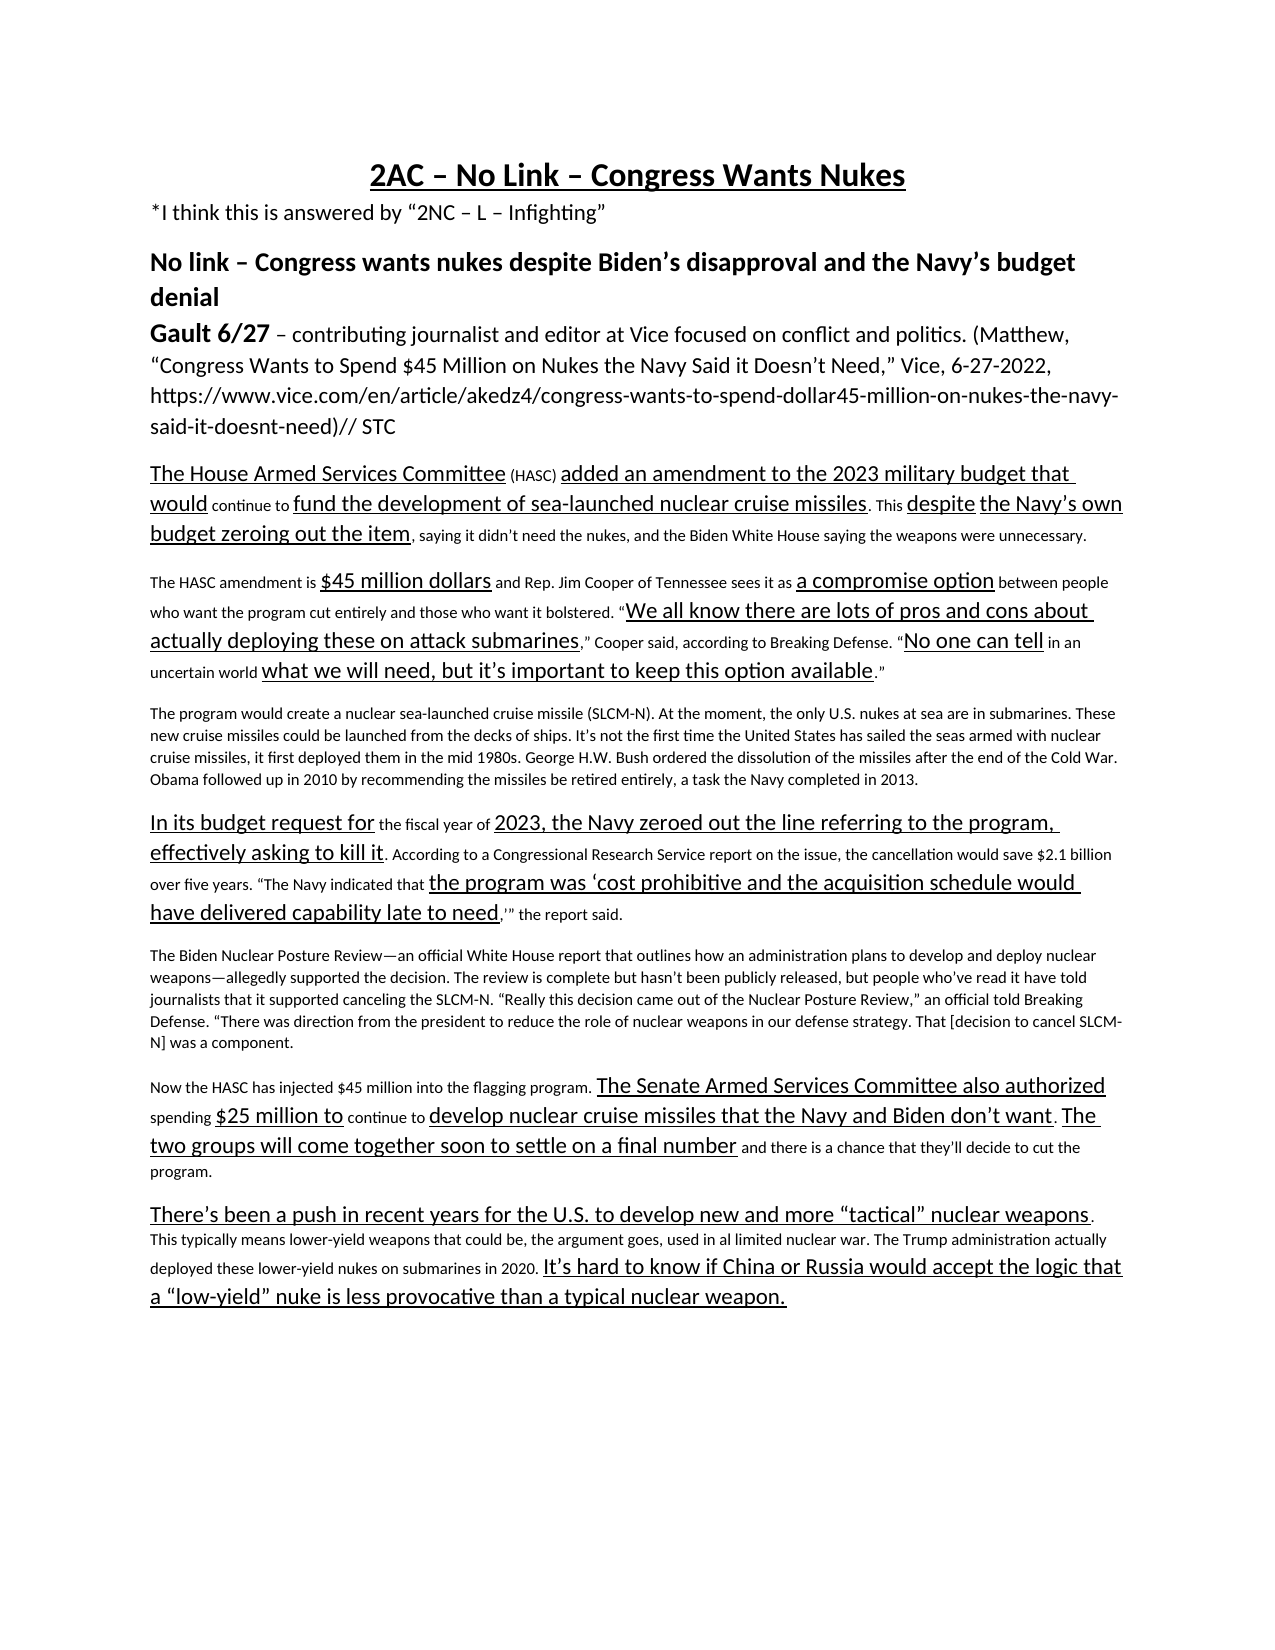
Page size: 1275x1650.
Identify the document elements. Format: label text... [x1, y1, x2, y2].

text The program would create a nuclear sea-launched cruise missile (SLCM-N). At the moment, the only U.S. nukes at sea are in submarines. These new cruise missiles could be launched from the decks of ships. It’s not the first time the United States has sailed the seas armed with nuclear cruise missiles, it first deployed them in the mid 1980s. George H.W. Bush ordered the dissolution of the missiles after the end of the Cold War. Obama followed up in 2010 by recommending the missiles be retired entirely, a task the Navy completed in 2013. [150, 703, 1125, 789]
subtitle No link – Congress wants nukes despite Biden’s disapproval and the Navy’s budget denial [150, 245, 1125, 314]
text Now the HASC has injected $45 million into the flagging program. The Senate Armed Services Committee also authorized spending $25 million to continue to develop nuclear cruise missiles that the Navy and Biden don’t want. The two groups will come together soon to settle on a final number and there is a chance that they’ll decide to cut the program. [150, 1071, 1125, 1182]
text *I think this is answered by “2NC – L – Infighting” [150, 198, 1125, 226]
text There’s been a push in recent years for the U.S. to develop new and more “tactical” nuclear weapons. This typically means lower-yield weapons that could be, the argument goes, used in al limited nuclear war. The Trump administration actually deployed these lower-yield nukes on submarines in 2020. It’s hard to know if China or Russia would accept the logic that a “low-yield” nuke is less provocative than a typical nuclear weapon. [150, 1200, 1125, 1310]
text In its budget request for the fiscal year of 2023, the Navy zeroed out the line referring to the program, effectively asking to kill it. According to a Congressional Research Service report on the issue, the cancellation would save $2.1 billion over five years. “The Navy indicated that the program was ‘cost prohibitive and the acquisition schedule would have delivered capability late to need,’” the report said. [150, 808, 1125, 926]
text The HASC amendment is $45 million dollars and Rep. Jim Cooper of Tennessee sees it as a compromise option between people who want the program cut entirely and those who want it bolstered. “We all know there are lots of pros and cons about actually deploying these on attack submarines,” Cooper said, according to Breaking Defense. “No one can tell in an uncertain world what we will need, but it’s important to keep this option available.” [150, 566, 1125, 685]
text The Biden Nuclear Posture Review—an official White House report that outlines how an administration plans to develop and deploy nuclear weapons—allegedly supported the decision. The review is complete but hasn’t been publicly released, but people who’ve read it have told journalists that it supported canceling the SLCM-N. “Really this decision came out of the Nuclear Posture Review,” an official told Breaking Defense. “There was direction from the president to reduce the role of nuclear weapons in our defense strategy. That [decision to cancel SLCM-N] was a component. [150, 945, 1125, 1053]
text Gault 6/27 – contributing journalist and editor at Vice focused on conflict and politics. (Matthew, “Congress Wants to Spend $45 Million on Nukes the Navy Said it Doesn’t Need,” Vice, 6-27-2022, https://www.vice.com/en/article/akedz4/congress-wants-to-spend-dollar45-million-on-nukes-the-navy-said-it-doesnt-need)// STC [150, 316, 1125, 440]
subtitle 2AC – No Link – Congress Wants Nukes [150, 154, 1125, 195]
text The House Armed Services Committee (HASC) added an amendment to the 2023 military budget that would continue to fund the development of sea-launched nuclear cruise missiles. This despite the Navy’s own budget zeroing out the item, saying it didn’t need the nukes, and the Biden White House saying the weapons were unnecessary. [150, 459, 1125, 547]
